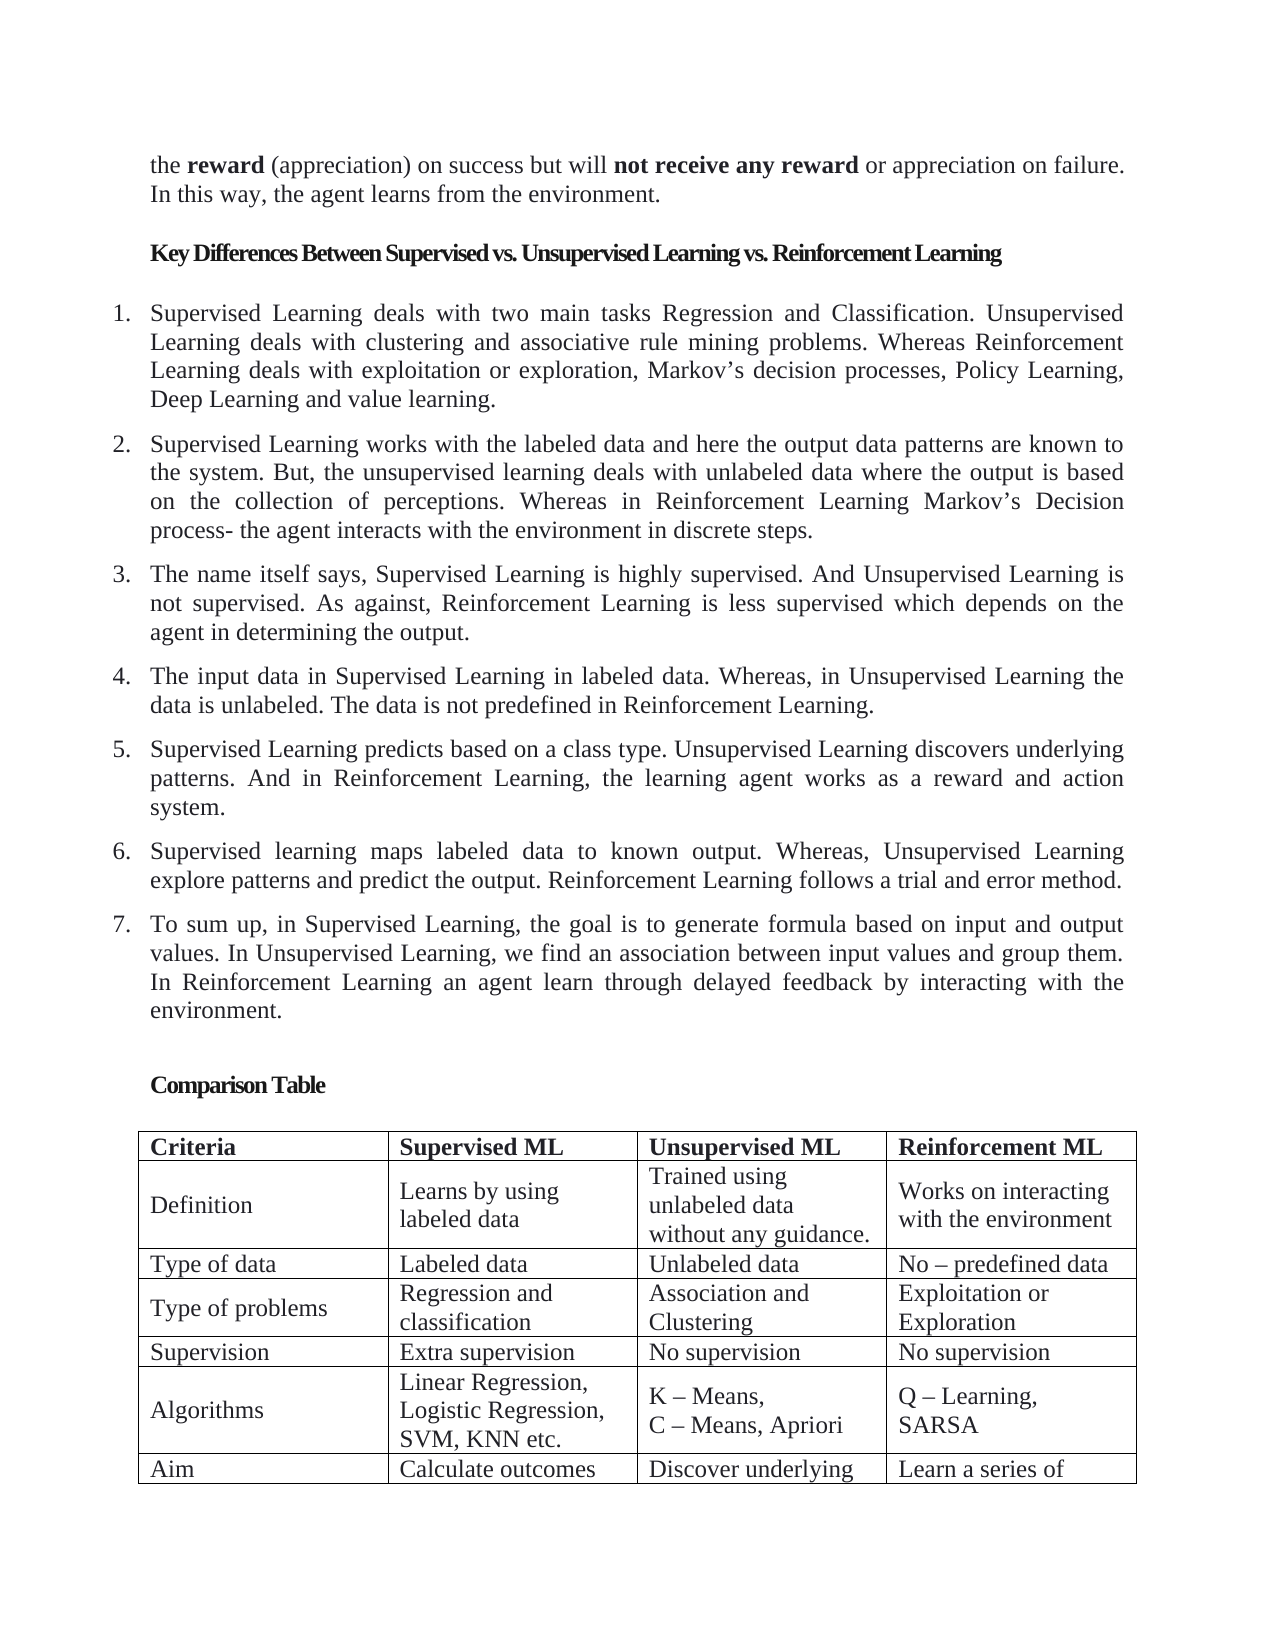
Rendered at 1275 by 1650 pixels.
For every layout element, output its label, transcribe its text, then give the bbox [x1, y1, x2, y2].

table_cell Learns by using labeled data [389, 1161, 637, 1248]
table_cell Exploitation or Exploration [887, 1279, 1136, 1336]
table_cell Labeled data [389, 1249, 637, 1277]
table_header Criteria [139, 1132, 388, 1160]
table_cell Algorithms [139, 1367, 388, 1453]
table_cell Definition [139, 1161, 388, 1248]
table_cell Supervision [139, 1337, 388, 1366]
text Key Differences Between Supervised vs. Unsupervised Learning vs. Reinforcement Learning [150, 207, 1125, 267]
list The name itself says, Supervised Learning is highly supervised. And Unsupervised Learning is not supervised. As against, Reinforcement Learning is less supervised which depends on the agent in determining the output. [112, 559, 1125, 646]
table_cell K – Means, C – Means, Apriori [638, 1367, 886, 1453]
table_cell Extra supervision [389, 1337, 637, 1366]
table_cell Trained using unlabeled data without any guidance. [638, 1161, 886, 1248]
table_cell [887, 1454, 1136, 1483]
table_cell Type of problems [139, 1279, 388, 1336]
table_cell No supervision [638, 1337, 886, 1366]
list To sum up, in Supervised Learning, the goal is to generate formula based on input and output values. In Unsupervised Learning, we find an association between input values and group them. In Reinforcement Learning an agent learn through delayed feedback by interacting with the environment. [112, 909, 1125, 1024]
table_cell Regression and classification [389, 1279, 637, 1336]
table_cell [638, 1454, 886, 1483]
table_cell Q – Learning, SARSA [887, 1367, 1136, 1453]
table_cell No – predefined data [887, 1249, 1136, 1277]
table_header Unsupervised ML [638, 1132, 886, 1160]
list Supervised Learning works with the labeled data and here the output data patterns are known to the system. But, the unsupervised learning deals with unlabeled data where the output is based on the collection of perceptions. Whereas in Reinforcement Learning Markov’s Decision process- the agent interacts with the environment in discrete steps. [112, 429, 1125, 544]
table_header Reinforcement ML [887, 1132, 1136, 1160]
list Supervised learning maps labeled data to known output. Whereas, Unsupervised Learning explore patterns and predict the output. Reinforcement Learning follows a trial and error method. [112, 836, 1125, 894]
table_cell Association and Clustering [638, 1279, 886, 1336]
table_cell Calculate outcomes [389, 1454, 637, 1483]
table_cell Unlabeled data [638, 1249, 886, 1277]
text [150, 150, 1125, 207]
table_cell No supervision [887, 1337, 1136, 1366]
list The input data in Supervised Learning in labeled data. Whereas, in Unsupervised Learning the data is unlabeled. The data is not predefined in Reinforcement Learning. [112, 661, 1125, 719]
table_cell Linear Regression, Logistic Regression, SVM, KNN etc. [389, 1367, 637, 1453]
list Supervised Learning predicts based on a class type. Unsupervised Learning discovers underlying patterns. And in Reinforcement Learning, the learning agent works as a reward and action system. [112, 734, 1125, 821]
table_header Supervised ML [389, 1132, 637, 1160]
table_cell Type of data [139, 1249, 388, 1277]
list Supervised Learning deals with two main tasks Regression and Classification. Unsupervised Learning deals with clustering and associative rule mining problems. Whereas Reinforcement Learning deals with exploitation or exploration, Markov’s decision processes, Policy Learning, Deep Learning and value learning. [112, 298, 1125, 413]
table_cell Works on interacting with the environment [887, 1161, 1136, 1248]
subtitle Comparison Table [150, 1040, 1125, 1099]
table_cell Aim [139, 1454, 388, 1483]
